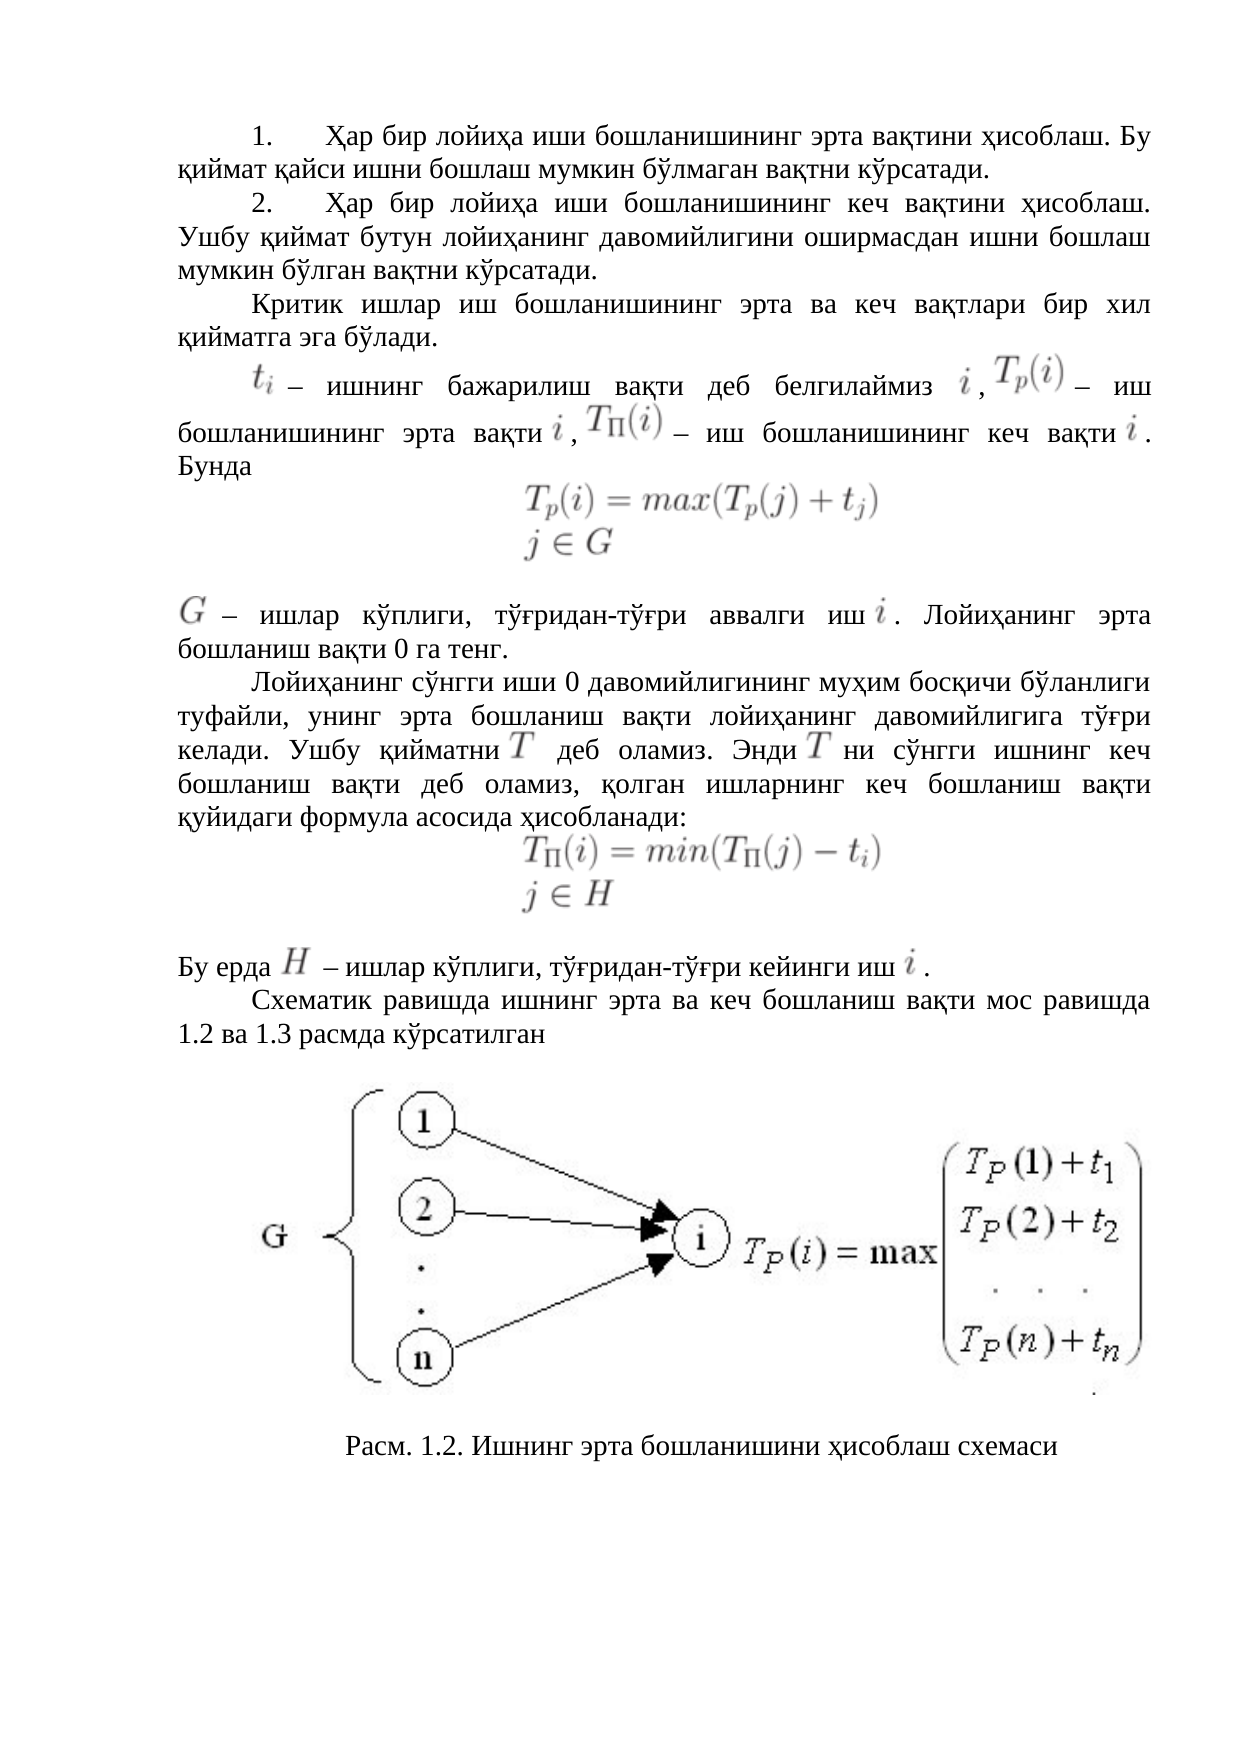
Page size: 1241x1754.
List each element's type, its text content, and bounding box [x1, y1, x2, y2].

picture [278, 947, 316, 976]
picture [804, 731, 836, 760]
picture [519, 833, 884, 915]
list Ҳар бир лойиҳа иши бошланишининг кеч вақтини ҳисоблаш. Ушбу қиймат бутун лойиҳанинг давомийлигини оширмасдан ишни бошлаш мумкин бўлган вақтни кўрсатади. [177, 185, 1152, 286]
picture [957, 367, 979, 396]
picture [177, 596, 215, 625]
picture [550, 413, 571, 442]
text Схематик равишда ишнинг эрта ва кеч бошланиш вақти мос равишда 1.2 ва 1.3 расмда кўрсатилган [177, 982, 1152, 1049]
picture [521, 481, 882, 563]
text Расм. 1.2. Ишнинг эрта бошланишини ҳисоблаш схемаси [177, 1428, 1152, 1462]
picture [251, 1082, 1152, 1395]
picture [1124, 413, 1145, 442]
picture [992, 352, 1068, 396]
picture [902, 947, 924, 976]
picture [585, 401, 667, 442]
picture [507, 731, 539, 760]
text Лойиҳанинг сўнгги иши 0 давомийлигининг муҳим босқичи бўланлиги туфайли, унинг эрта бошланиш вақти лойиҳанинг давомийлигига тўғри келади. Ушбу қийматни деб оламиз. Энди ни сўнгги ишнинг кеч бошланиш вақти деб оламиз, қолган ишларнинг кеч бошланиш вақти қуйидаги формула асосида ҳисобланади: [177, 664, 1152, 833]
text – ишнинг бажарилиш вақти деб белгилаймиз , – иш бошланишининг эрта вақти , – иш бошланишининг кеч вақти . Бунда [177, 353, 1152, 482]
text – ишлар кўплиги, тўғридан-тўғри аввалги иш . Лойиҳанинг эрта бошланиш вақти 0 га тенг. [177, 597, 1152, 664]
text Бу ерда – ишлар кўплиги, тўғридан-тўғри кейинги иш . [177, 948, 1152, 982]
list Ҳар бир лойиҳа иши бошланишининг эрта вақтини ҳисоблаш. Бу қиймат қайси ишни бошлаш мумкин бўлмаган вақтни кўрсатади. [177, 118, 1152, 185]
picture [873, 596, 894, 625]
text Критик ишлар иш бошланишининг эрта ва кеч вақтлари бир хил қийматга эга бўлади. [177, 286, 1152, 353]
picture [251, 363, 281, 396]
